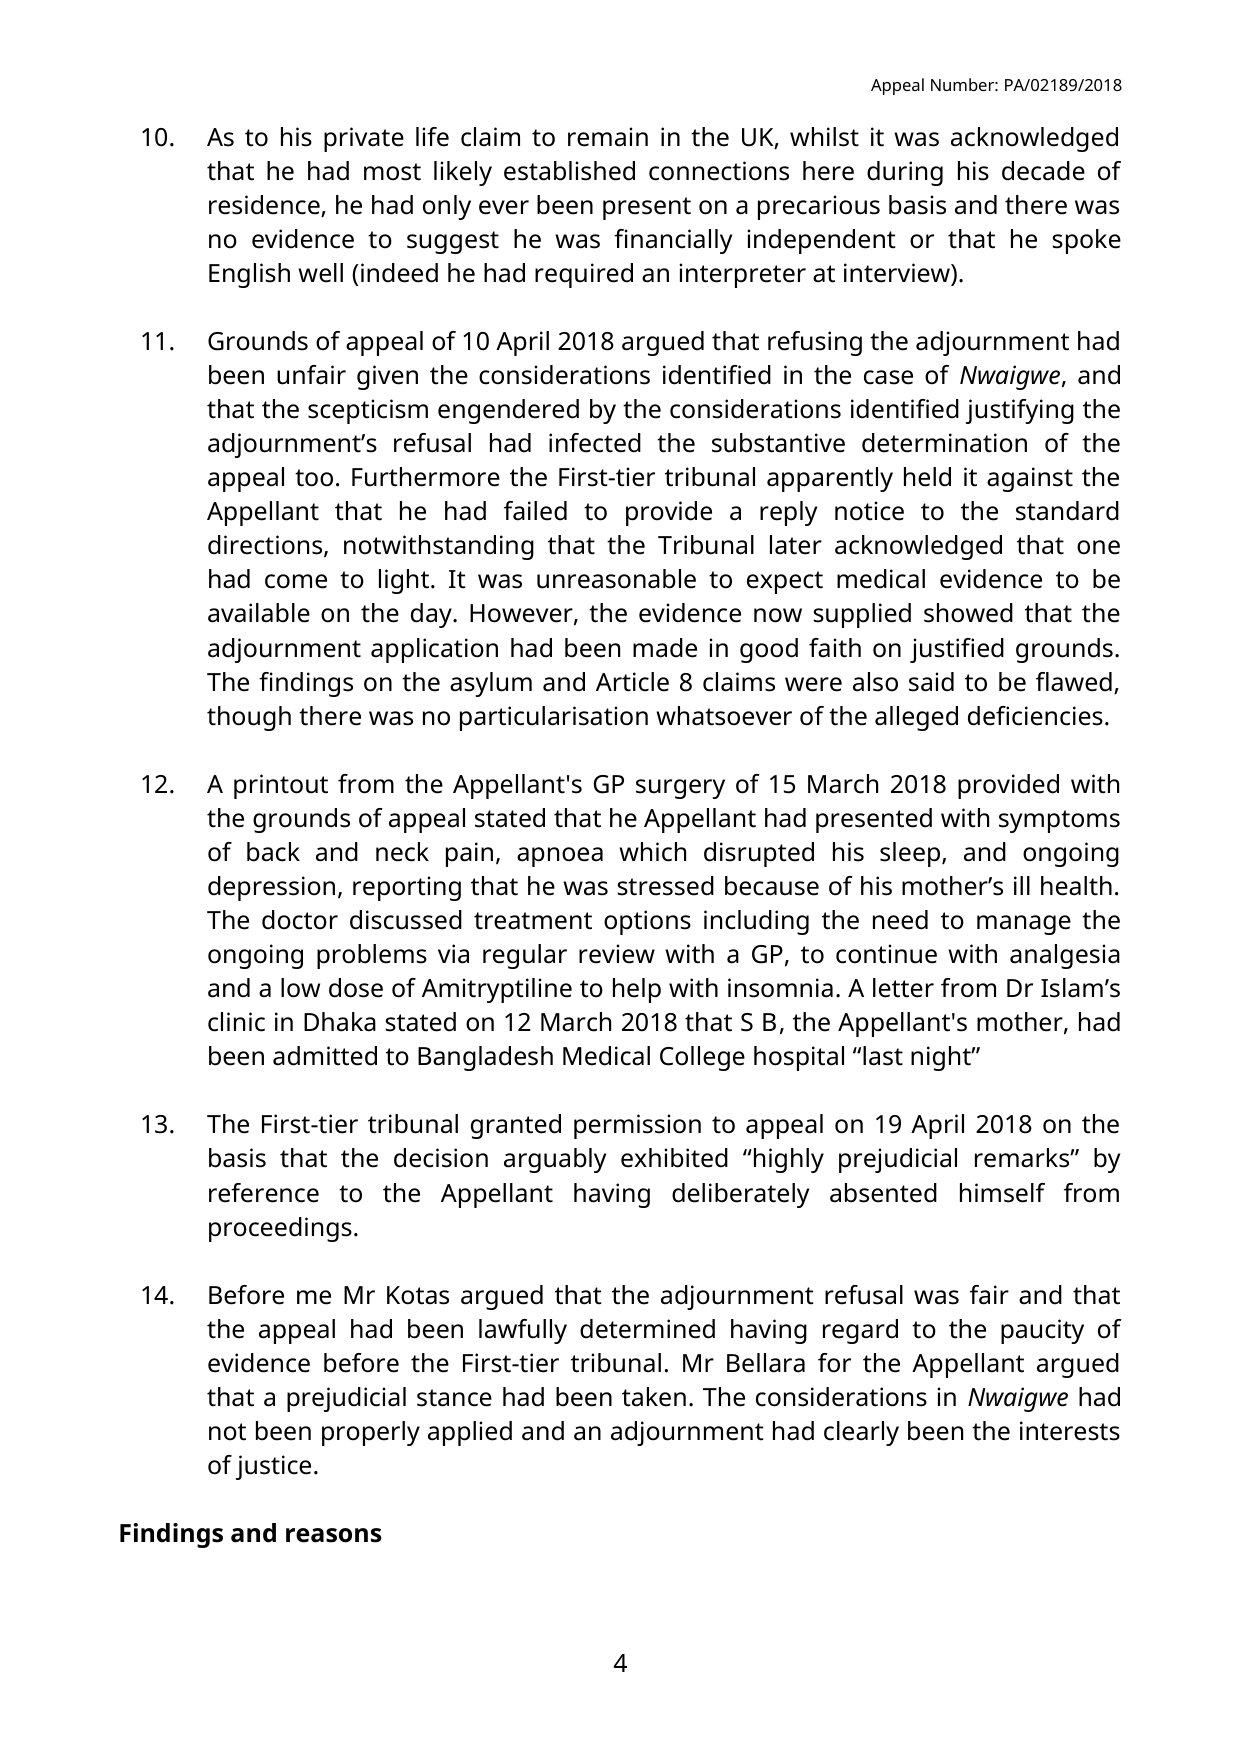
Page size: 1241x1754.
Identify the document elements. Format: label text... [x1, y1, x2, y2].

list A printout from the Appellant's GP surgery of 15 March 2018 provided with the grounds of appeal stated that he Appellant had presented with symptoms of back and neck pain, apnoea which disrupted his sleep, and ongoing depression, reporting that he was stressed because of his mother’s ill health. The doctor discussed treatment options including the need to manage the ongoing problems via regular review with a GP, to continue with analgesia and a low dose of Amitryptiline to help with insomnia. A letter from Dr Islam’s clinic in Dhaka stated on 12 March 2018 that S B, the Appellant's mother, had been admitted to Bangladesh Medical College hospital “last night” [140, 766, 1122, 1073]
list Grounds of appeal of 10 April 2018 argued that refusing the adjournment had been unfair given the considerations identified in the case of Nwaigwe, and that the scepticism engendered by the considerations identified justifying the adjournment’s refusal had infected the substantive determination of the appeal too. Furthermore the First-tier tribunal apparently held it against the Appellant that he had failed to provide a reply notice to the standard directions, notwithstanding that the Tribunal later acknowledged that one had come to light. It was unreasonable to expect medical evidence to be available on the day. However, the evidence now supplied showed that the adjournment application had been made in good faith on justified grounds. The findings on the asylum and Article 8 claims were also said to be flawed, though there was no particularisation whatsoever of the alleged deficiencies. [140, 324, 1122, 732]
list The First-tier tribunal granted permission to appeal on 19 April 2018 on the basis that the decision arguably exhibited “highly prejudicial remarks” by reference to the Appellant having deliberately absented himself from proceedings. [140, 1107, 1122, 1243]
text Findings and reasons [118, 1516, 1122, 1550]
list As to his private life claim to remain in the UK, whilst it was acknowledged that he had most likely established connections here during his decade of residence, he had only ever been present on a precarious basis and there was no evidence to suggest he was financially independent or that he spoke English well (indeed he had required an interpreter at interview). [140, 119, 1122, 289]
list Before me Mr Kotas argued that the adjournment refusal was fair and that the appeal had been lawfully determined having regard to the paucity of evidence before the First-tier tribunal. Mr Bellara for the Appellant argued that a prejudicial stance had been taken. The considerations in Nwaigwe had not been properly applied and an adjournment had clearly been the interests of justice. [140, 1277, 1122, 1482]
